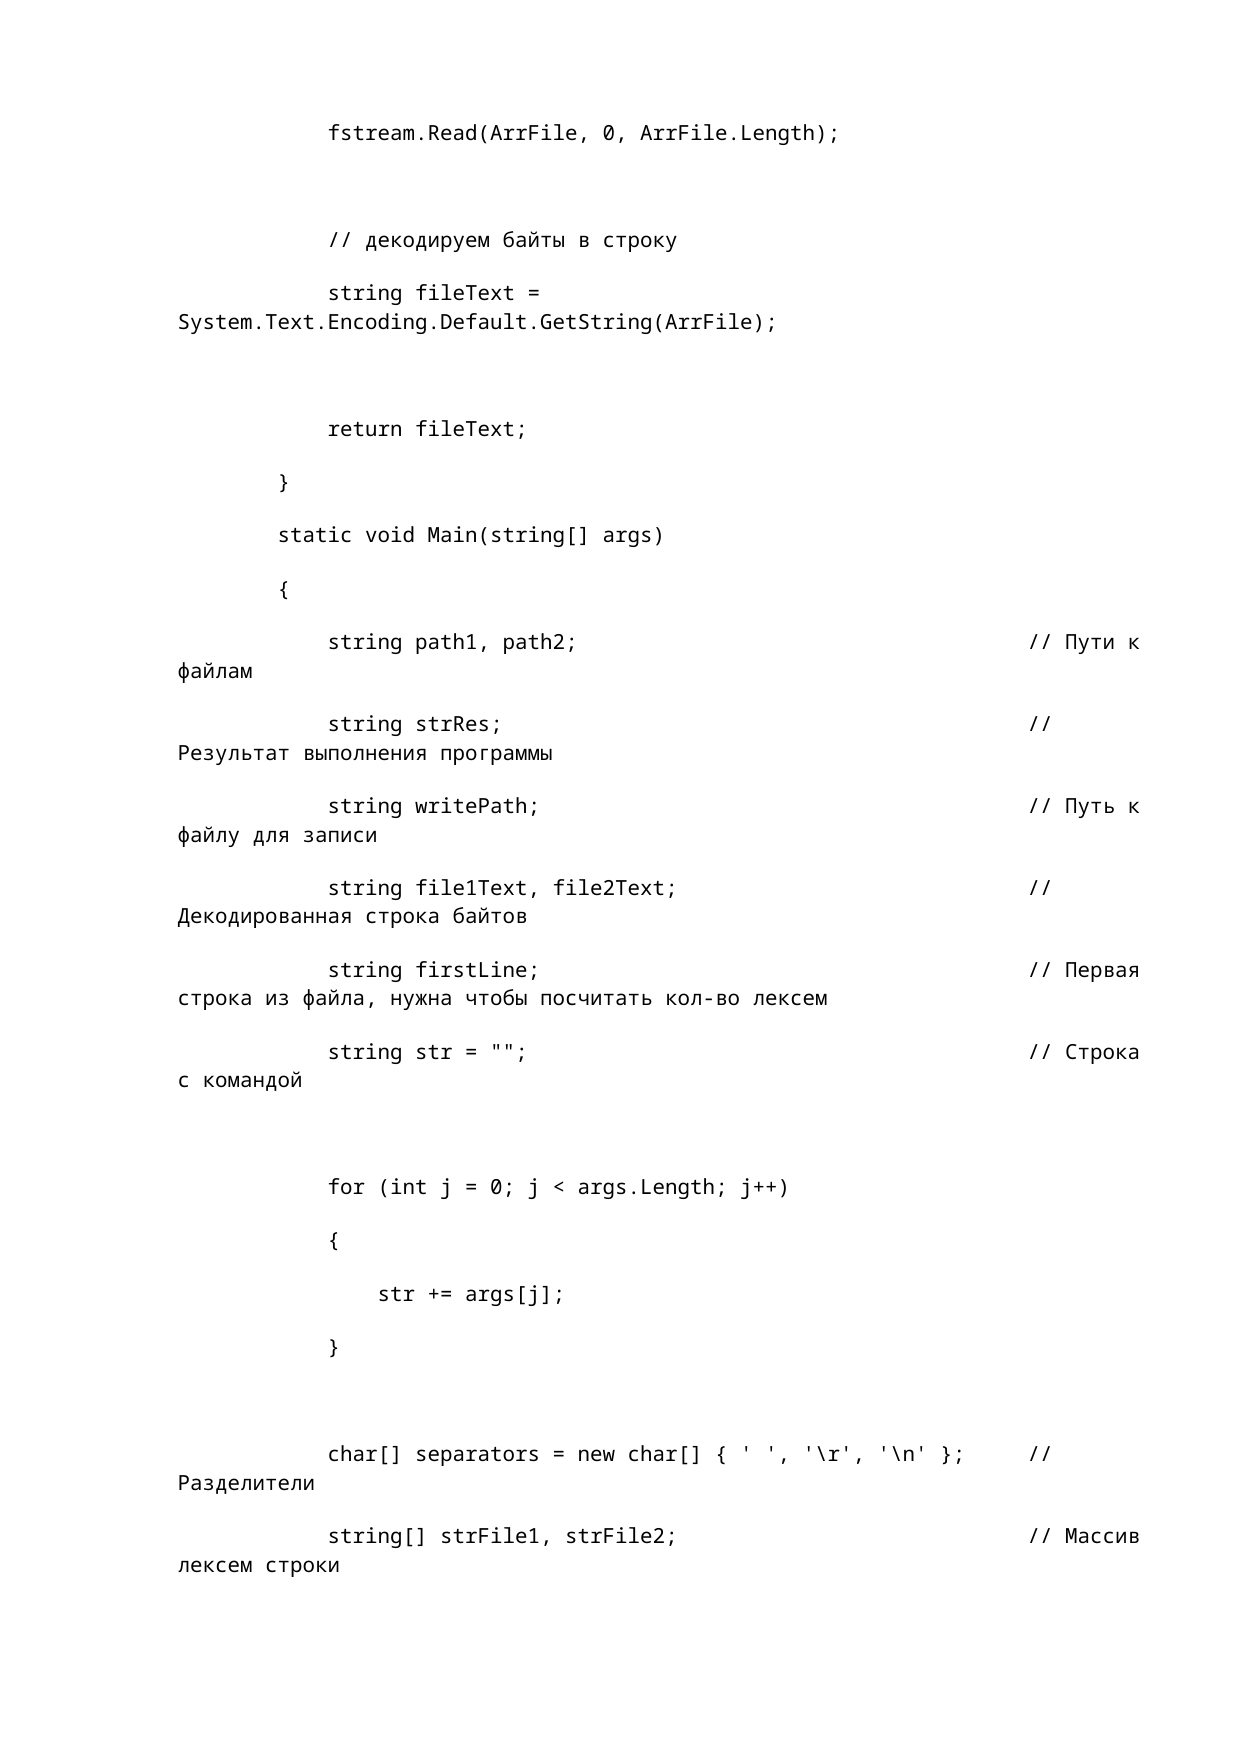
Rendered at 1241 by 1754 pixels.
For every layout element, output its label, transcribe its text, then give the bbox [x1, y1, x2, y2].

text string[] strFile1, strFile2; // Массив лексем строки [177, 1521, 1152, 1578]
text string fileText = System.Text.Encoding.Default.GetString(ArrFile); [177, 278, 1152, 335]
text fstream.Read(ArrFile, 0, ArrFile.Length); [177, 118, 1152, 147]
text { [177, 574, 1152, 602]
text char[] separators = new char[] { ' ', '\r', '\n' }; // Разделители [177, 1439, 1152, 1496]
text } [177, 467, 1152, 496]
text string firstLine; // Первая строка из файла, нужна чтобы посчитать кол-во лексем [177, 955, 1152, 1012]
text string strRes; // Результат выполнения программы [177, 709, 1152, 766]
text string writePath; // Путь к файлу для записи [177, 791, 1152, 848]
text // декодируем байты в строку [177, 225, 1152, 253]
text } [177, 1332, 1152, 1361]
text return fileText; [177, 414, 1152, 442]
text str += args[j]; [177, 1279, 1152, 1307]
text string str = ""; // Строка с командой [177, 1037, 1152, 1094]
text for (int j = 0; j < args.Length; j++) [177, 1172, 1152, 1201]
text string file1Text, file2Text; // Декодированная строка байтов [177, 873, 1152, 930]
text { [177, 1226, 1152, 1254]
text static void Main(string[] args) [177, 521, 1152, 549]
text string path1, path2; // Пути к файлам [177, 627, 1152, 684]
